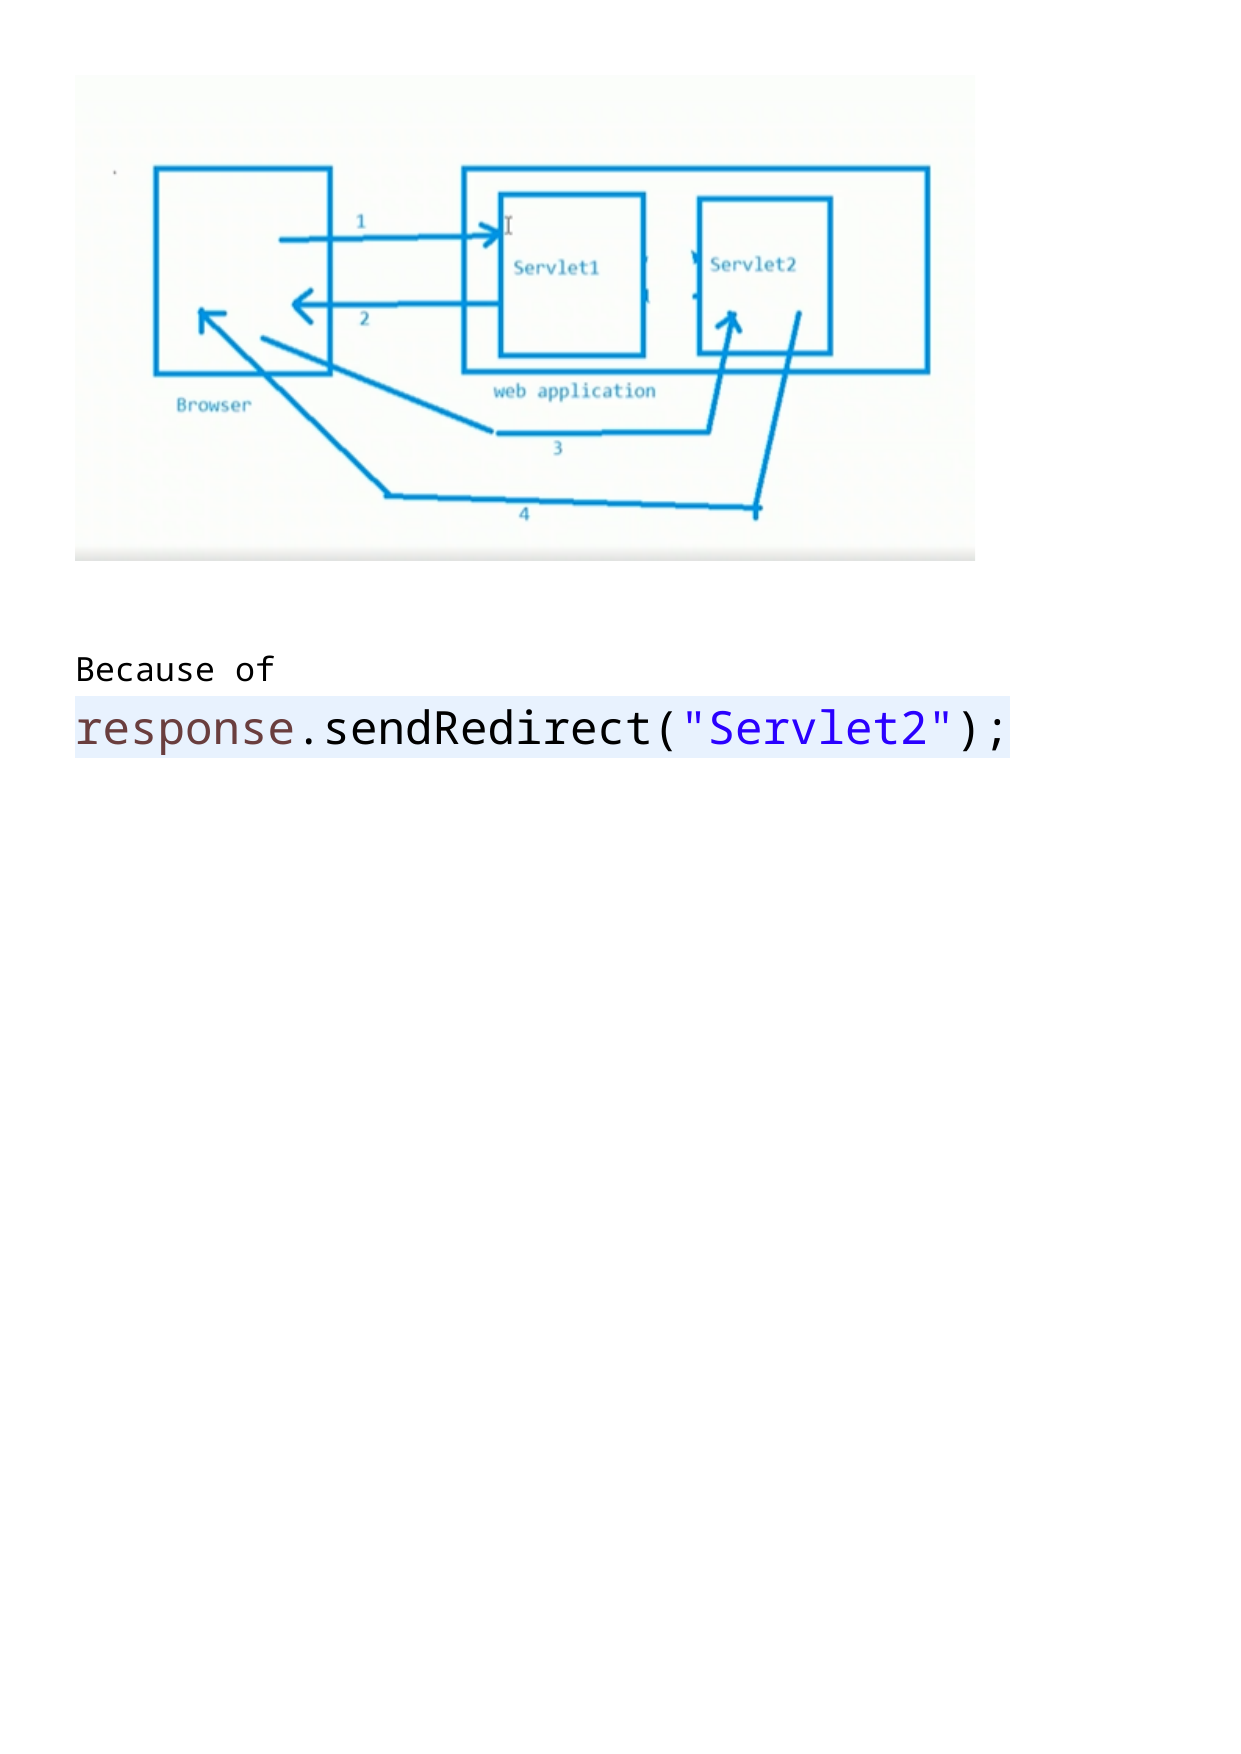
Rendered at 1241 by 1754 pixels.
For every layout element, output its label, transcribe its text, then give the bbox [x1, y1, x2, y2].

text Because of response.sendRedirect("Servlet2"); [75, 645, 1165, 758]
picture [75, 75, 976, 561]
